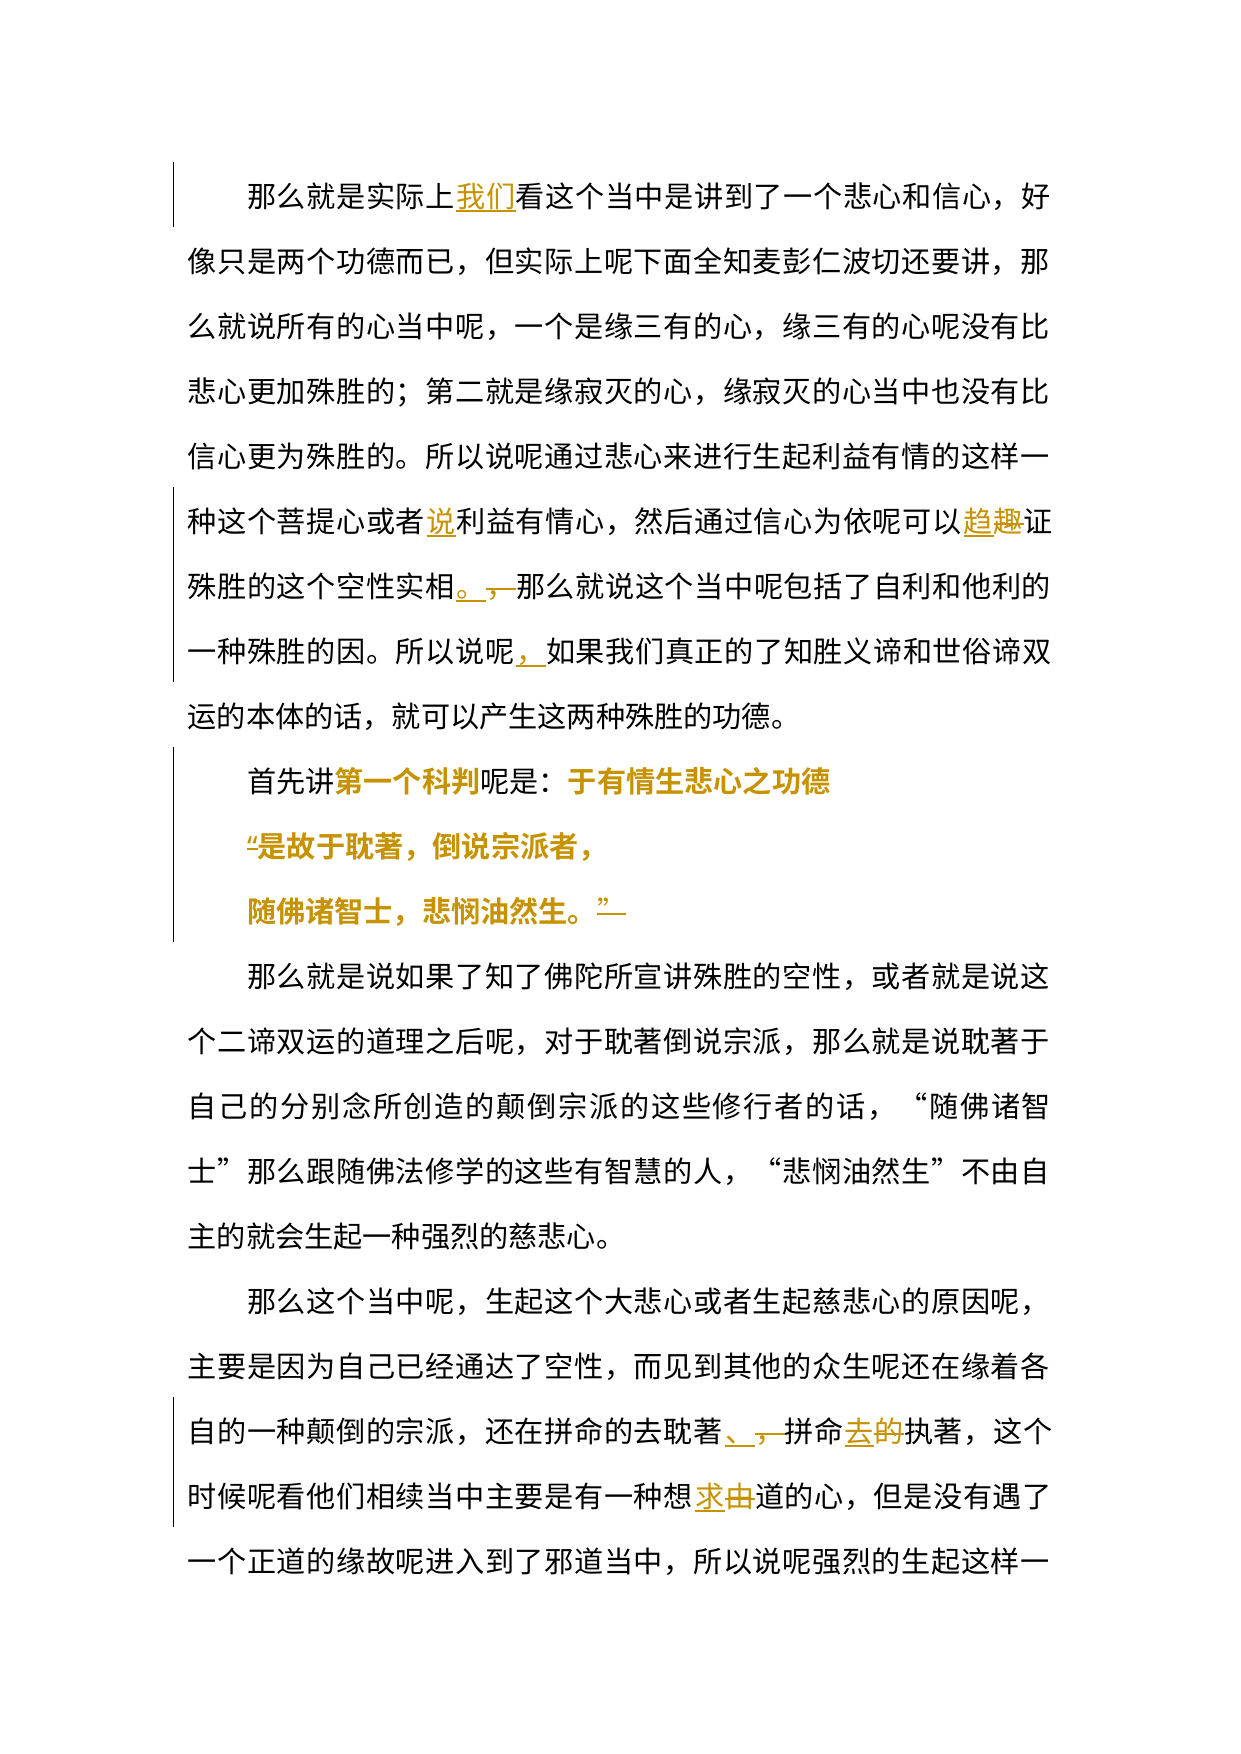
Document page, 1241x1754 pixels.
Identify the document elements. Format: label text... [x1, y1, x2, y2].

text 随佛诸智士，悲悯油然生。 [187, 877, 1053, 942]
text 首先讲第一个科判呢是：于有情生悲心之功德 [187, 747, 1053, 812]
text 那么就是实际上看这个当中是讲到了一个悲心和信心，好像只是两个功德而已，但实际上呢下面全知麦彭仁波切还要讲，那么就说所有的心当中呢，一个是缘三有的心，缘三有的心呢没有比悲心更加殊胜的；第二就是缘寂灭的心，缘寂灭的心当中也没有比信心更为殊胜的。所以说呢通过悲心来进行生起利益有情的这样一种这个菩提心或者利益有情心，然后通过信心为依呢可以证殊胜的这个空性实相那么就说这个当中呢包括了自利和他利的一种殊胜的因。所以说呢如果我们真正的了知胜义谛和世俗谛双运的本体的话，就可以产生这两种殊胜的功德。 [187, 162, 1053, 747]
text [187, 1267, 1053, 1592]
text 那么就是说如果了知了佛陀所宣讲殊胜的空性，或者就是说这个二谛双运的道理之后呢，对于耽著倒说宗派，那么就是说耽著于自己的分别念所创造的颠倒宗派的这些修行者的话，“随佛诸智士”那么跟随佛法修学的这些有智慧的人，“悲悯油然生”不由自主的就会生起一种强烈的慈悲心。 [187, 942, 1053, 1267]
text 是故于耽著，倒说宗派者， [187, 812, 1053, 877]
